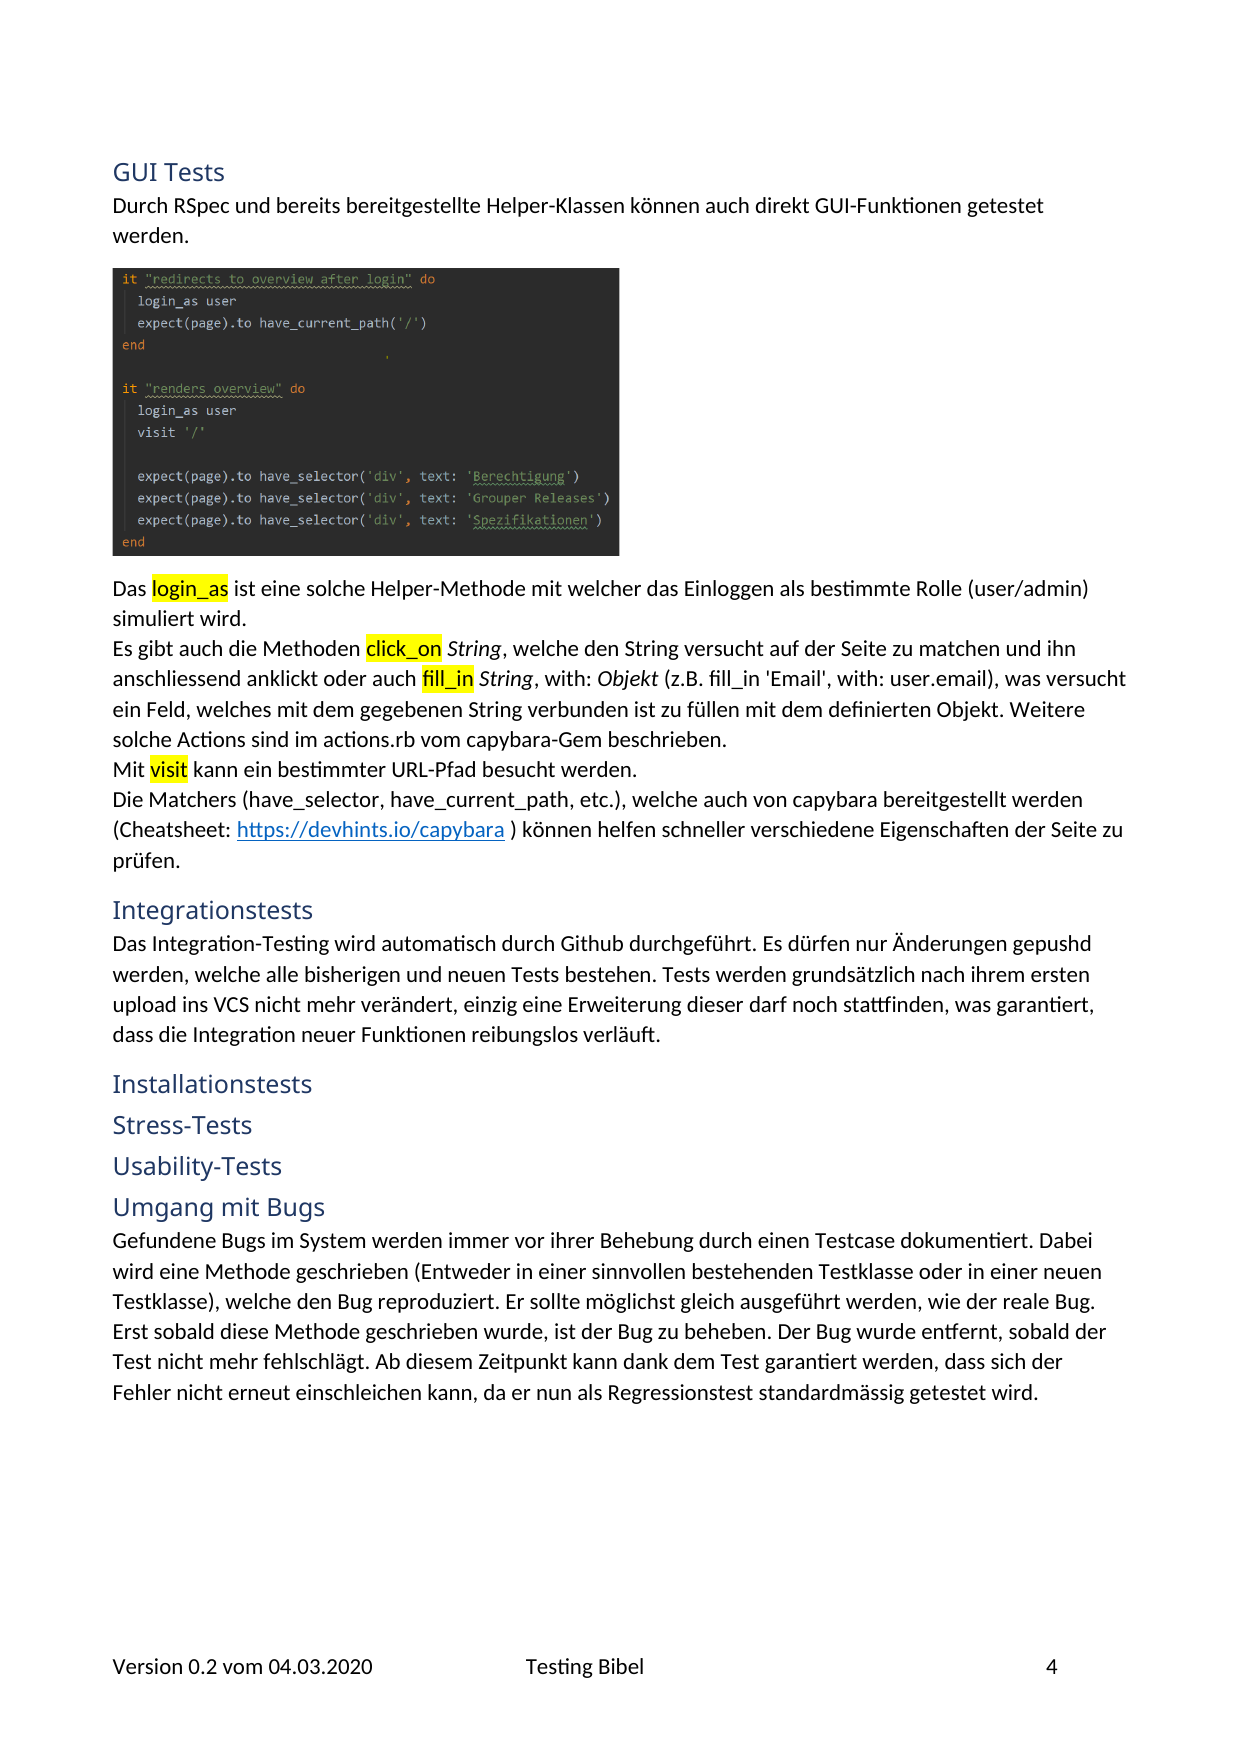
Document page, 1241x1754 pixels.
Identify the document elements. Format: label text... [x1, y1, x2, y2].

picture [112, 268, 620, 556]
subtitle Integrationstests [112, 893, 1128, 927]
text Das Integration-Testing wird automatisch durch Github durchgeführt. Es dürfen nur Änderungen gepushd werden, welche alle bisherigen und neuen Tests bestehen. Tests werden grundsätzlich nach ihrem ersten upload ins VCS nicht mehr verändert, einzig eine Erweiterung dieser darf noch stattfinden, was garantiert, dass die Integration neuer Funktionen reibungslos verläuft. [112, 929, 1128, 1048]
subtitle Installationstests [112, 1067, 1128, 1101]
subtitle Umgang mit Bugs [112, 1190, 1128, 1224]
text Durch RSpec und bereits bereitgestellte Helper-Klassen können auch direkt GUI-Funktionen getestet werden. [112, 191, 1128, 249]
text Gefundene Bugs im System werden immer vor ihrer Behebung durch einen Testcase dokumentiert. Dabei wird eine Methode geschrieben (Entweder in einer sinnvollen bestehenden Testklasse oder in einer neuen Testklasse), welche den Bug reproduziert. Er sollte möglichst gleich ausgeführt werden, wie der reale Bug. Erst sobald diese Methode geschrieben wurde, ist der Bug zu beheben. Der Bug wurde entfernt, sobald der Test nicht mehr fehlschlägt. Ab diesem Zeitpunkt kann dank dem Test garantiert werden, dass sich der Fehler nicht erneut einschleichen kann, da er nun als Regressionstest standardmässig getestet wird. [112, 1227, 1128, 1406]
text Das login_as ist eine solche Helper-Methode mit welcher das Einloggen als bestimmte Rolle (user/admin) simuliert wird. Es gibt auch die Methoden click_on String, welche den String versucht auf der Seite zu matchen und ihn anschliessend anklickt oder auch fill_in String, with: Objekt (z.B. fill_in 'Email', with: user.email), was versucht ein Feld, welches mit dem gegebenen String verbunden ist zu füllen mit dem definierten Objekt. Weitere solche Actions sind im actions.rb vom capybara-Gem beschrieben. Mit visit kann ein bestimmter URL-Pfad besucht werden. Die Matchers (have_selector, have_current_path, etc.), welche auch von capybara bereitgestellt werden (Cheatsheet: https://devhints.io/capybara ) können helfen schneller verschiedene Eigenschaften der Seite zu prüfen. [112, 574, 1128, 874]
subtitle Usability-Tests [112, 1149, 1128, 1183]
subtitle Stress-Tests [112, 1108, 1128, 1142]
subtitle GUI Tests [112, 154, 1128, 188]
